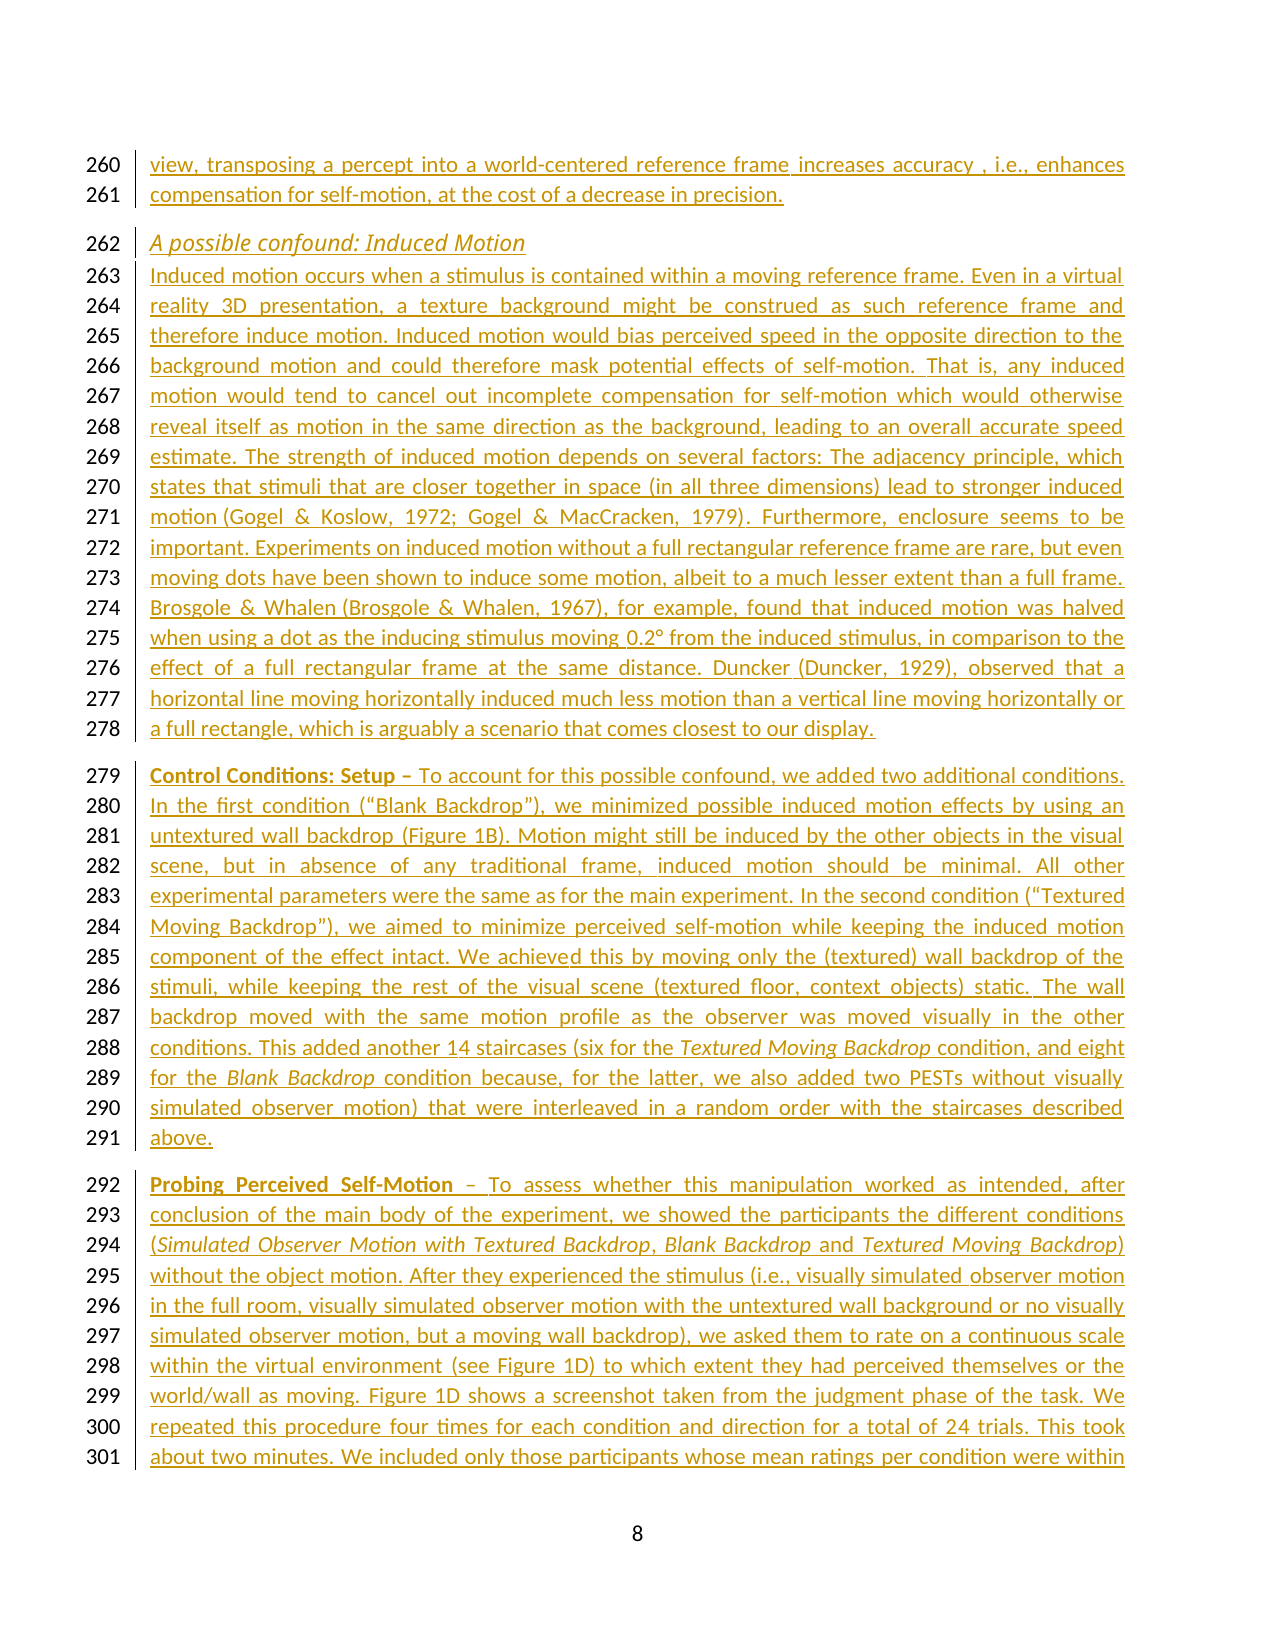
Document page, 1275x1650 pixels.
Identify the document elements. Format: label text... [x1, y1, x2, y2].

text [150, 150, 1125, 174]
text (Dokka et al., 2015) [150, 175, 1125, 208]
